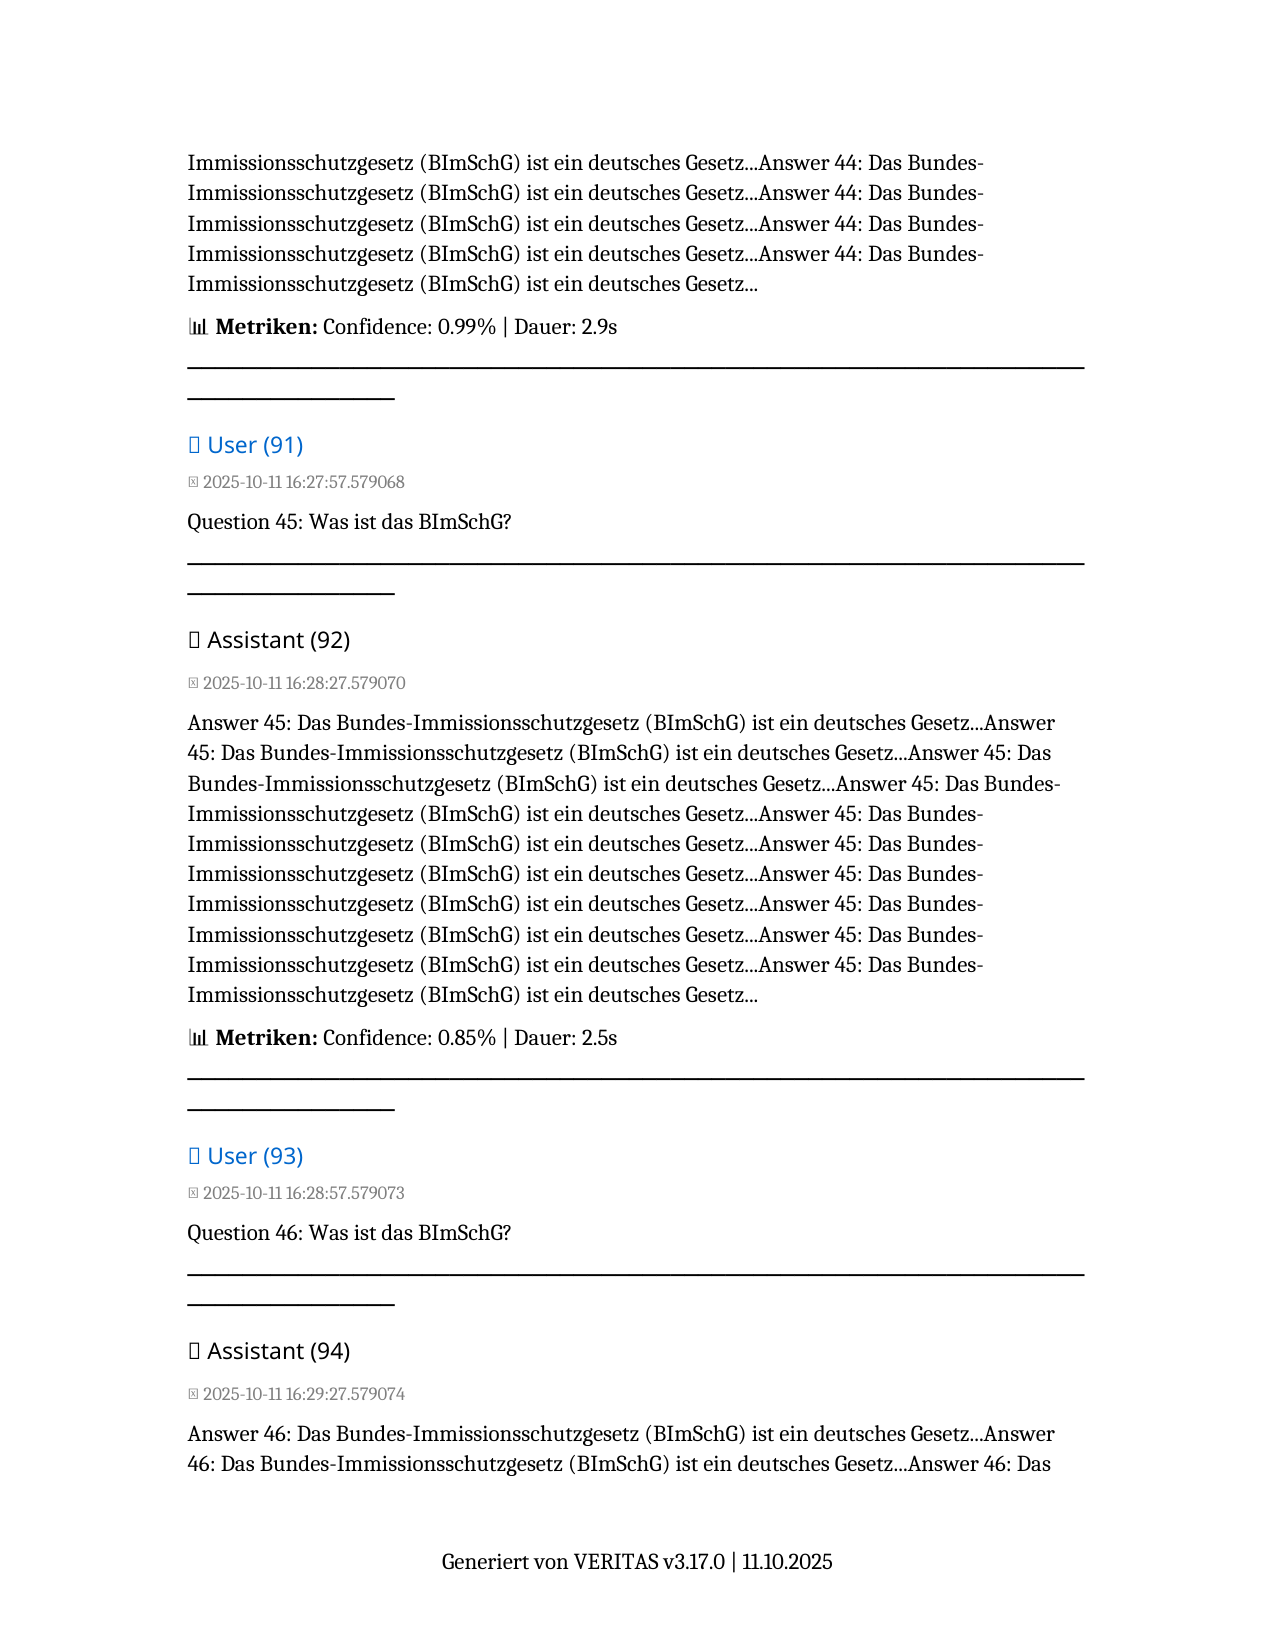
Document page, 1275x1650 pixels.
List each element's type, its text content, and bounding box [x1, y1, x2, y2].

text Answer 45: Das Bundes-Immissionsschutzgesetz (BImSchG) ist ein deutsches Gesetz...Answer 45: Das Bundes-Immissionsschutzgesetz (BImSchG) ist ein deutsches Gesetz...Answer 45: Das Bundes-Immissionsschutzgesetz (BImSchG) ist ein deutsches Gesetz...Answer 45: Das Bundes-Immissionsschutzgesetz (BImSchG) ist ein deutsches Gesetz...Answer 45: Das Bundes-Immissionsschutzgesetz (BImSchG) ist ein deutsches Gesetz...Answer 45: Das Bundes-Immissionsschutzgesetz (BImSchG) ist ein deutsches Gesetz...Answer 45: Das Bundes-Immissionsschutzgesetz (BImSchG) ist ein deutsches Gesetz...Answer 45: Das Bundes-Immissionsschutzgesetz (BImSchG) ist ein deutsches Gesetz...Answer 45: Das Bundes-Immissionsschutzgesetz (BImSchG) ist ein deutsches Gesetz...Answer 45: Das Bundes-Immissionsschutzgesetz (BImSchG) ist ein deutsches Gesetz... [187, 710, 1087, 1008]
text ⏰ 2025-10-11 16:28:27.579070 [187, 673, 1087, 694]
text 🙋 User (93) [187, 1140, 1087, 1171]
text ──────────────────────────────────────────────────────────────────────────────── [187, 356, 1087, 413]
text ⏰ 2025-10-11 16:29:27.579074 [187, 1384, 1087, 1405]
text ⏰ 2025-10-11 16:28:57.579073 [187, 1182, 1087, 1204]
text 📊 Metriken: Confidence: 0.99% | Dauer: 2.9s [187, 313, 1087, 340]
text Question 45: Was ist das BImSchG? [187, 509, 1087, 535]
text Question 46: Was ist das BImSchG? [187, 1220, 1087, 1246]
text 🤖 Assistant (92) [187, 624, 1087, 656]
text ⏰ 2025-10-11 16:27:57.579068 [187, 471, 1087, 493]
text 🤖 Assistant (94) [187, 1335, 1087, 1367]
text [187, 1421, 1087, 1478]
text 🙋 User (91) [187, 429, 1087, 460]
text ──────────────────────────────────────────────────────────────────────────────── [187, 1067, 1087, 1124]
text ──────────────────────────────────────────────────────────────────────────────── [187, 1262, 1087, 1319]
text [187, 150, 1087, 297]
text 📊 Metriken: Confidence: 0.85% | Dauer: 2.5s [187, 1024, 1087, 1051]
text ──────────────────────────────────────────────────────────────────────────────── [187, 551, 1087, 608]
